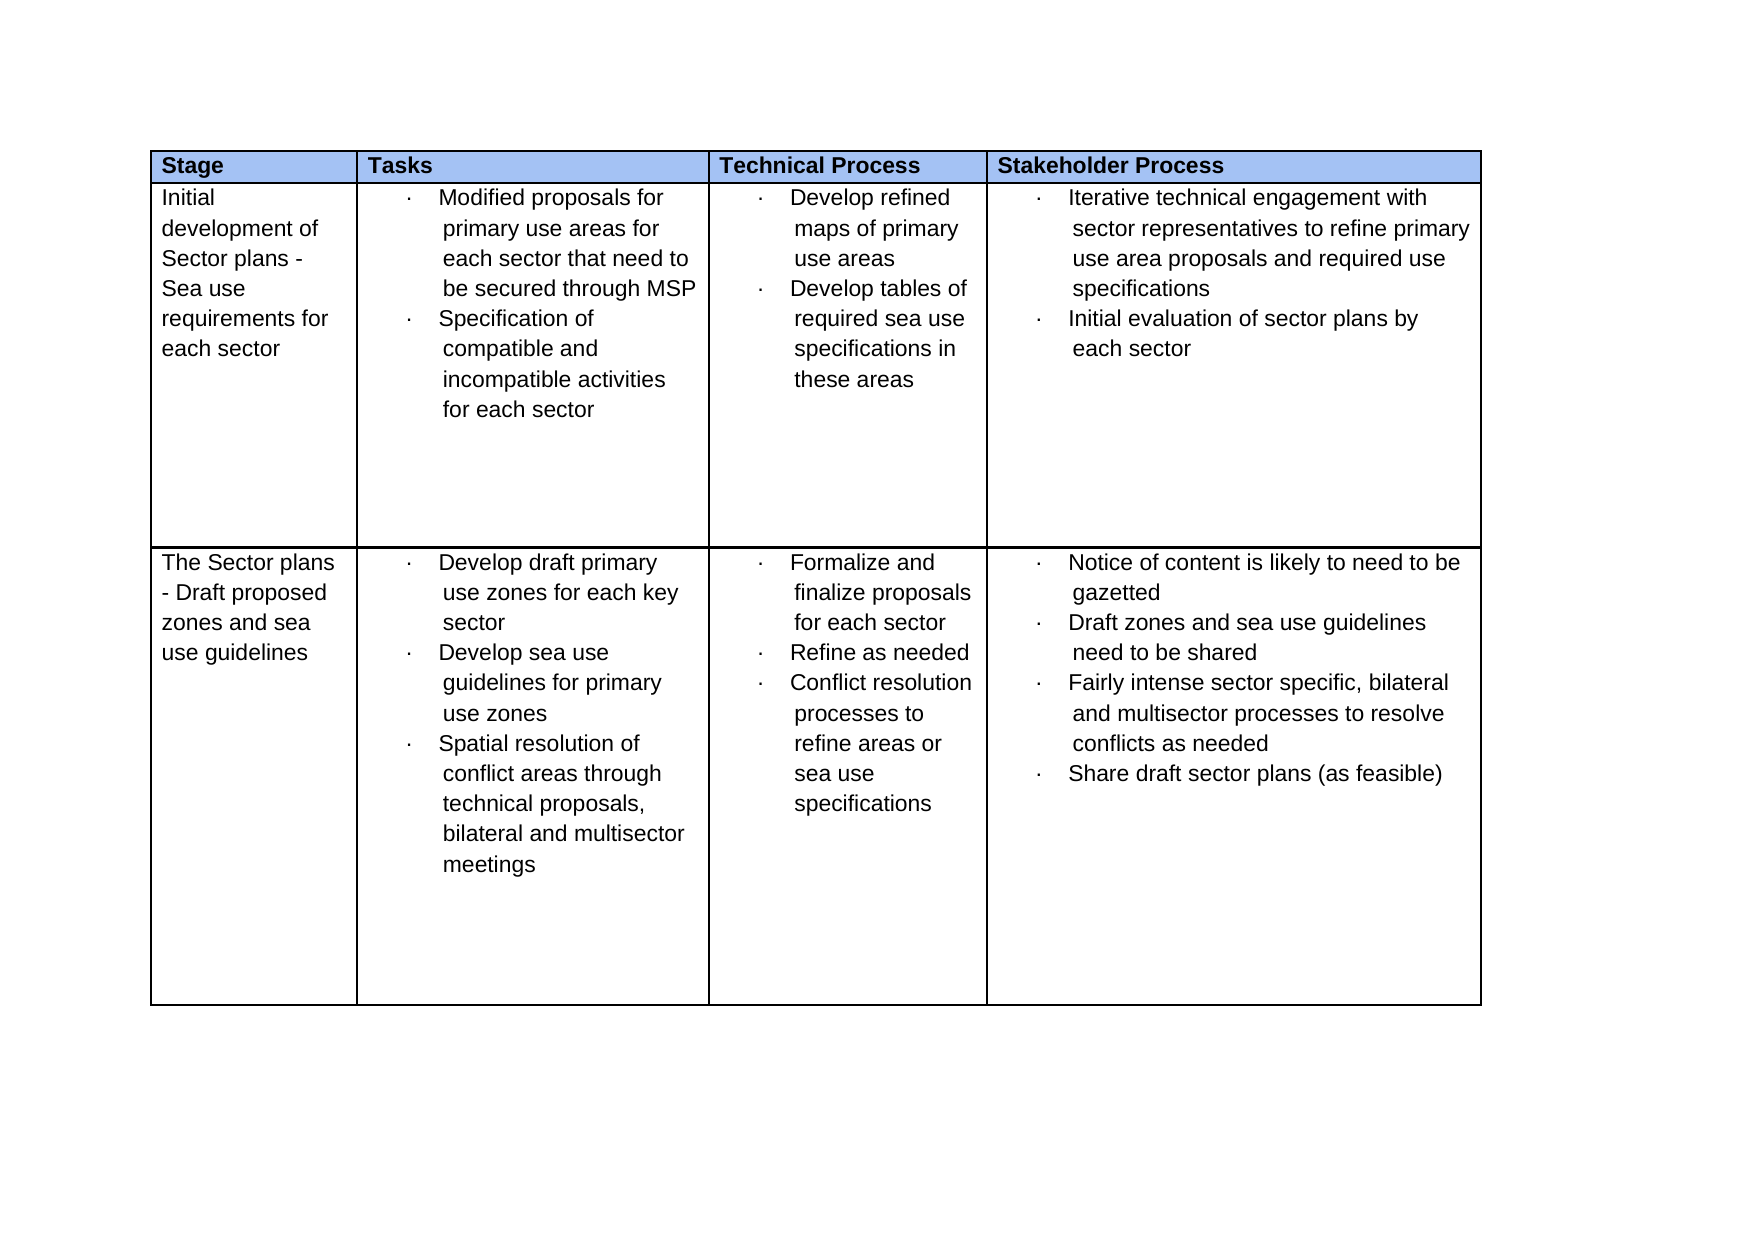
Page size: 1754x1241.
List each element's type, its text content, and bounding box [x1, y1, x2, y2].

table_header Tasks [358, 152, 708, 182]
table_cell · Formalize and finalize proposals for each sector · Refine as needed · Conflict resolution processes to refine areas or sea use specifications [710, 549, 986, 1004]
table_cell The Sector plans - Draft proposed zones and sea use guidelines [152, 549, 356, 1004]
table_cell · Modified proposals for primary use areas for each sector that need to be secured through MSP · Specification of compatible and incompatible activities for each sector [358, 184, 708, 546]
table_cell · Develop draft primary use zones for each key sector · Develop sea use guidelines for primary use zones · Spatial resolution of conflict areas through technical proposals, bilateral and multisector meetings [358, 549, 708, 1004]
table_cell Initial development of Sector plans - Sea use requirements for each sector [152, 184, 356, 546]
table_cell · Develop refined maps of primary use areas · Develop tables of required sea use specifications in these areas [710, 184, 986, 546]
table_cell · Notice of content is likely to need to be gazetted · Draft zones and sea use guidelines need to be shared · Fairly intense sector specific, bilateral and multisector processes to resolve conflicts as needed · Share draft sector plans (as feasible) [988, 549, 1480, 1004]
table_header Stage [152, 152, 356, 182]
table_cell · Iterative technical engagement with sector representatives to refine primary use area proposals and required use specifications · Initial evaluation of sector plans by each sector [988, 184, 1480, 546]
table_header Technical Process [710, 152, 986, 182]
table_header Stakeholder Process [988, 152, 1480, 182]
